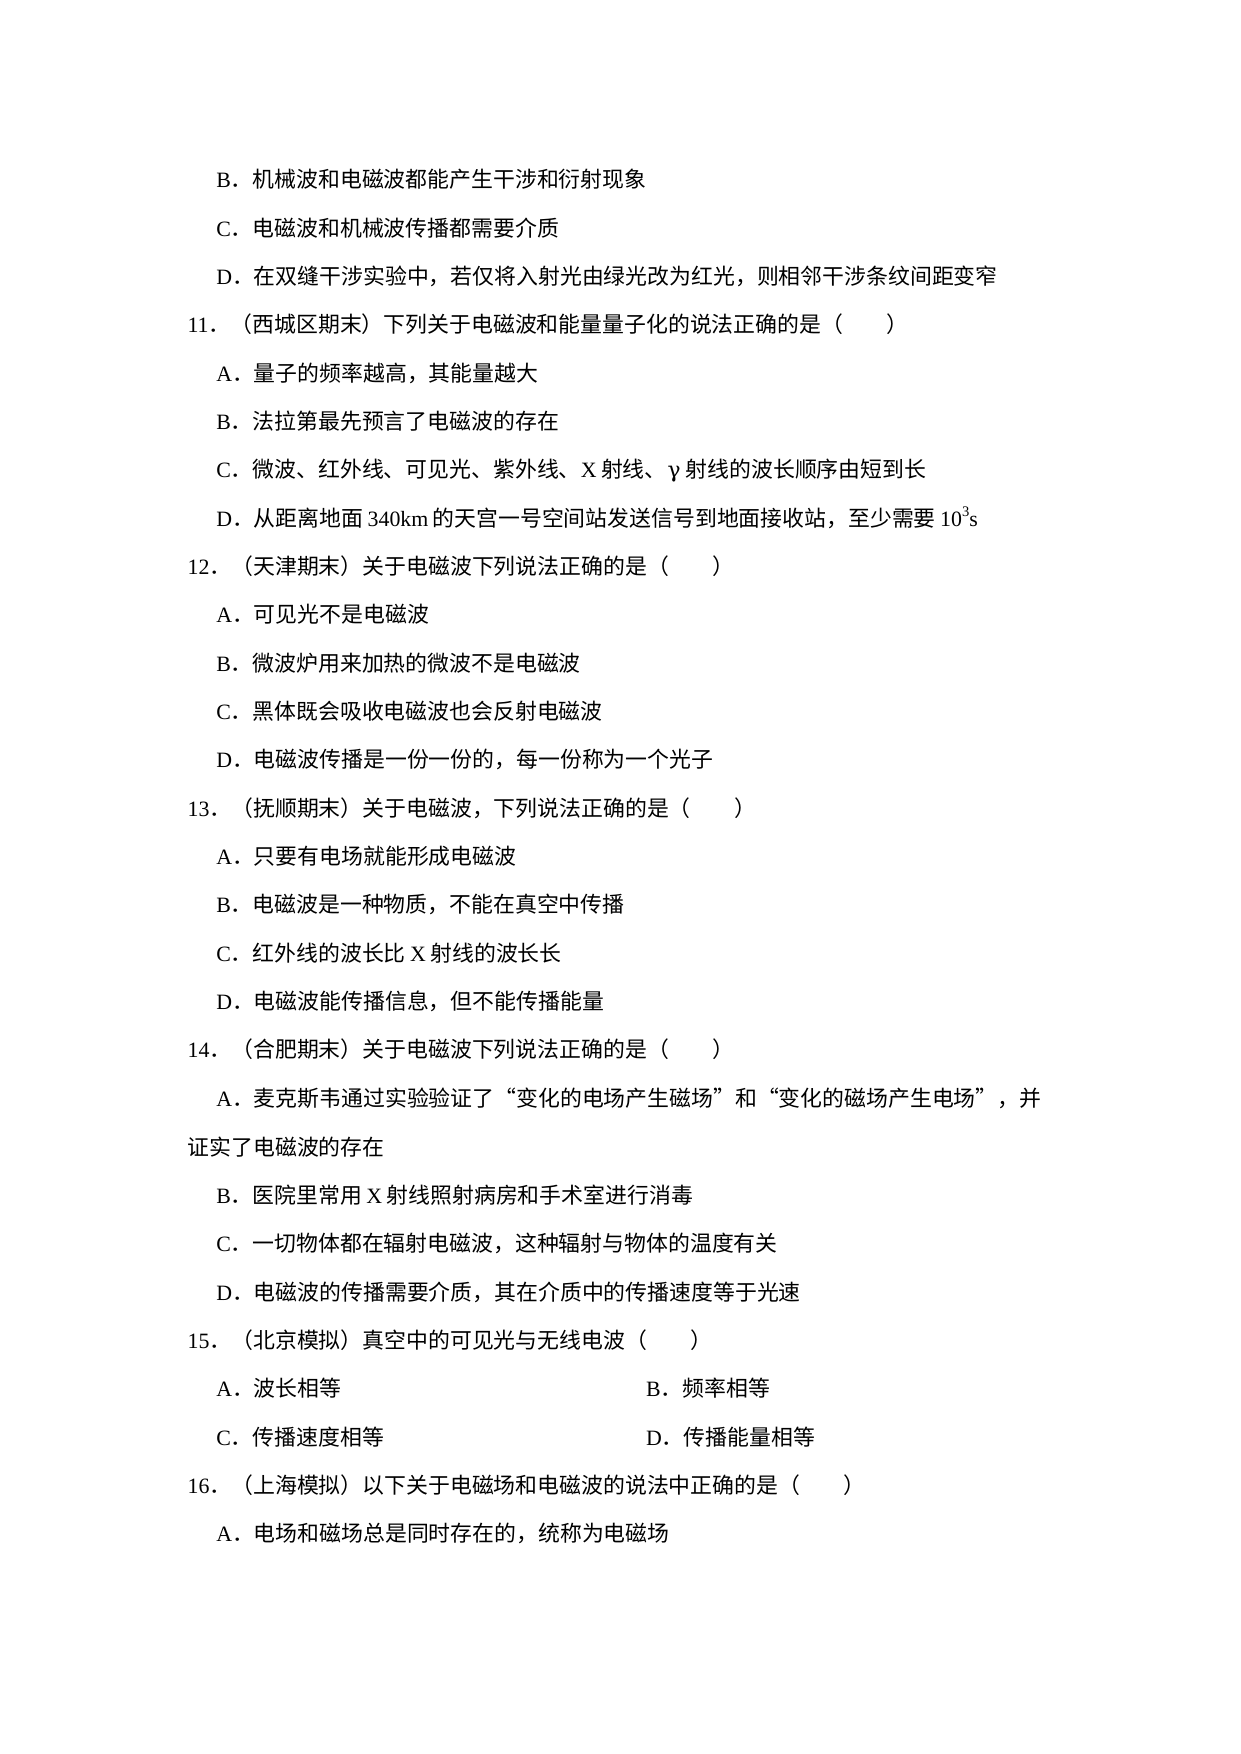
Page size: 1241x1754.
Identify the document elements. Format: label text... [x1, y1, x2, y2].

text B．电磁波是一种物质，不能在真空中传播 [187, 887, 1053, 919]
text C．一切物体都在辐射电磁波，这种辐射与物体的温度有关 [187, 1226, 1053, 1258]
text B．微波炉用来加热的微波不是电磁波 [187, 645, 1053, 678]
text B．医院里常用X射线照射病房和手术室进行消毒 [187, 1177, 1053, 1210]
text 15．（北京模拟）真空中的可见光与无线电波（ ） [187, 1322, 1053, 1355]
text A．可见光不是电磁波 [187, 597, 1053, 629]
text A．电场和磁场总是同时存在的，统称为电磁场 [187, 1516, 1053, 1548]
text A．麦克斯韦通过实验验证了“变化的电场产生磁场”和“变化的磁场产生电场”，并证实了电磁波的存在 [187, 1080, 1053, 1162]
text C．黑体既会吸收电磁波也会反射电磁波 [187, 694, 1053, 726]
text C．红外线的波长比X射线的波长长 [187, 935, 1053, 968]
text D．从距离地面340km的天宫一号空间站发送信号到地面接收站，至少需要103s [187, 500, 1053, 533]
text D．电磁波能传播信息，但不能传播能量 [187, 984, 1053, 1016]
text 12．（天津期末）关于电磁波下列说法正确的是（ ） [187, 549, 1053, 581]
text A．量子的频率越高，其能量越大 [187, 355, 1053, 388]
text 16．（上海模拟）以下关于电磁场和电磁波的说法中正确的是（ ） [187, 1467, 1053, 1500]
text A．只要有电场就能形成电磁波 [187, 839, 1053, 871]
text C．微波、红外线、可见光、紫外线、X射线、γ射线的波长顺序由短到长 [187, 452, 1053, 484]
text A．波长相等 B．频率相等 [187, 1371, 1053, 1403]
text D．电磁波的传播需要介质，其在介质中的传播速度等于光速 [187, 1274, 1053, 1307]
text C．电磁波和机械波传播都需要介质 [187, 210, 1053, 243]
text B．法拉第最先预言了电磁波的存在 [187, 404, 1053, 436]
text C．传播速度相等 D．传播能量相等 [187, 1419, 1053, 1452]
text D．在双缝干涉实验中，若仅将入射光由绿光改为红光，则相邻干涉条纹间距变窄 [187, 259, 1053, 291]
text 13．（抚顺期末）关于电磁波，下列说法正确的是（ ） [187, 790, 1053, 823]
text B．机械波和电磁波都能产生干涉和衍射现象 [187, 162, 1053, 194]
text 11．（西城区期末）下列关于电磁波和能量量子化的说法正确的是（ ） [187, 307, 1053, 339]
text D．电磁波传播是一份一份的，每一份称为一个光子 [187, 742, 1053, 774]
text 14．（合肥期末）关于电磁波下列说法正确的是（ ） [187, 1032, 1053, 1064]
